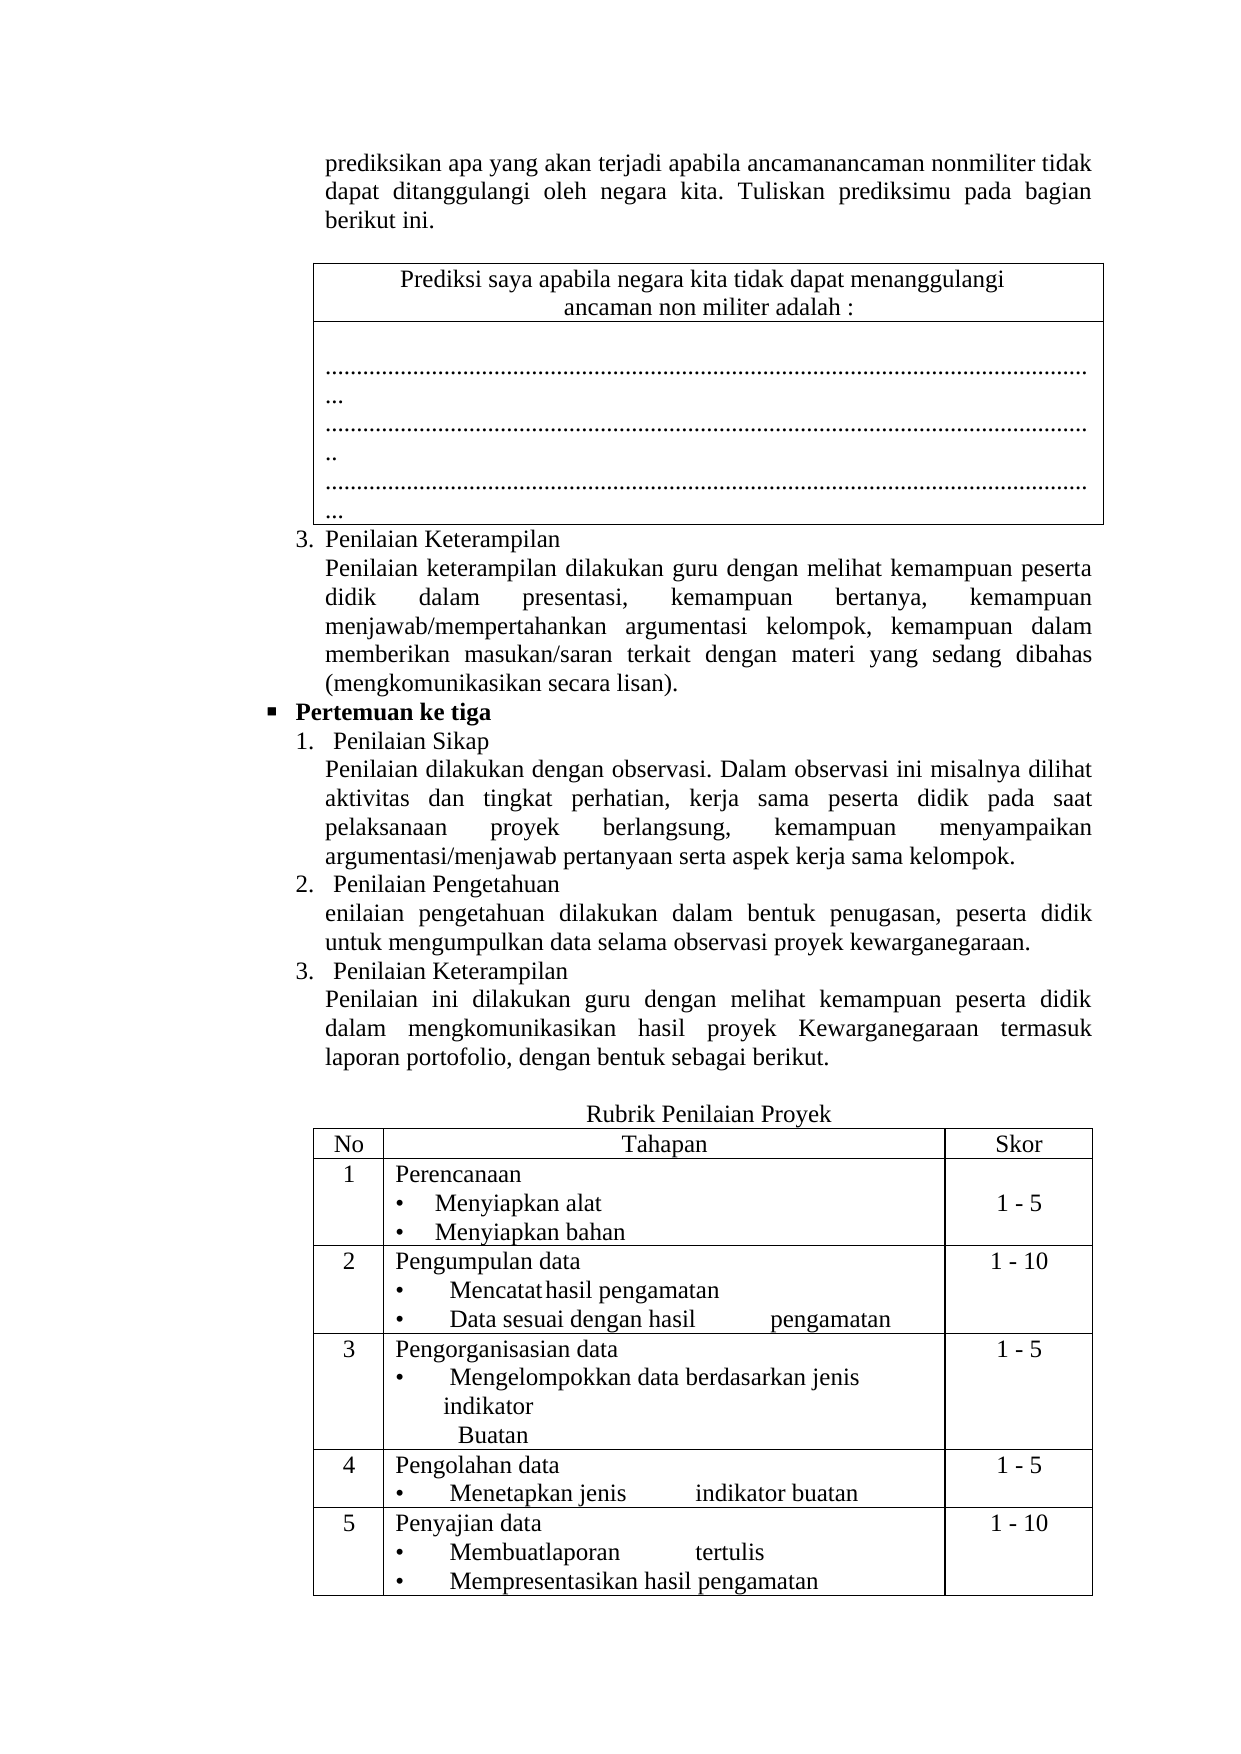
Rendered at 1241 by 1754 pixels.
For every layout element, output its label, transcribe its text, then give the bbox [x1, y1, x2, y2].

list Penilaian Sikap [295, 726, 1092, 754]
table_cell Perencanaan • Menyiapkan alat • Menyiapkan bahan [384, 1159, 944, 1245]
table_cell 1 - 10 [946, 1246, 1092, 1333]
table_cell 4 [314, 1450, 383, 1507]
table_cell Pengolahan data • Menetapkan jenis indikator buatan [384, 1450, 944, 1507]
table_cell 5 [314, 1508, 383, 1594]
list Pertemuan ke tiga [266, 697, 1092, 726]
table_cell 1 [314, 1159, 383, 1245]
table_header Tahapan [384, 1129, 944, 1158]
table_header No [314, 1129, 383, 1158]
table_header Skor [946, 1129, 1092, 1158]
table_cell 1 - 10 [946, 1508, 1092, 1594]
table_cell Penyajian data • Membuat laporan tertulis • Mempresentasikan hasil pengamatan [384, 1508, 944, 1594]
list Penilaian ini dilakukan guru dengan melihat kemampuan peserta didik dalam mengkomunikasikan hasil proyek Kewarganegaraan termasuk laporan portofolio, dengan bentuk sebagai berikut. [325, 984, 1092, 1071]
table_cell Pengorganisasian data • Mengelompokkan data berdasarkan jenis indikator Buatan [384, 1334, 944, 1449]
table_cell 1 - 5 [946, 1334, 1092, 1449]
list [325, 148, 1092, 234]
table_cell ............................................................................................................................. ............................................................................................................................ ............................................................................................................................. [314, 322, 1103, 523]
table_cell 1 - 5 [946, 1450, 1092, 1507]
table_cell 2 [314, 1246, 383, 1333]
list enilaian pengetahuan dilakukan dalam bentuk penugasan, peserta didik untuk mengumpulkan data selama observasi proyek kewarganegaraan. [325, 898, 1092, 956]
table_header Prediksi saya apabila negara kita tidak dapat menanggulangi ancaman non militer adalah : [314, 264, 1103, 321]
table_cell 3 [314, 1334, 383, 1449]
list Penilaian Pengetahuan [295, 869, 1092, 898]
list Penilaian Keterampilan [295, 956, 1092, 984]
list Penilaian dilakukan dengan observasi. Dalam observasi ini misalnya dilihat aktivitas dan tingkat perhatian, kerja sama peserta didik pada saat pelaksanaan proyek berlangsung, kemampuan menyampaikan argumentasi/menjawab pertanyaan serta aspek kerja sama kelompok. [325, 754, 1092, 869]
table_cell 1 - 5 [946, 1159, 1092, 1245]
table_cell Pengumpulan data • Mencatat hasil pengamatan • Data sesuai dengan hasil pengamatan [384, 1246, 944, 1333]
list Rubrik Penilaian Proyek [325, 1099, 1092, 1128]
list Penilaian keterampilan dilakukan guru dengan melihat kemampuan peserta didik dalam presentasi, kemampuan bertanya, kemampuan menjawab/mempertahankan argumentasi kelompok, kemampuan dalam memberikan masukan/saran terkait dengan materi yang sedang dibahas (mengkomunikasikan secara lisan). [325, 553, 1092, 697]
list 3. Penilaian Keterampilan [295, 524, 1092, 553]
